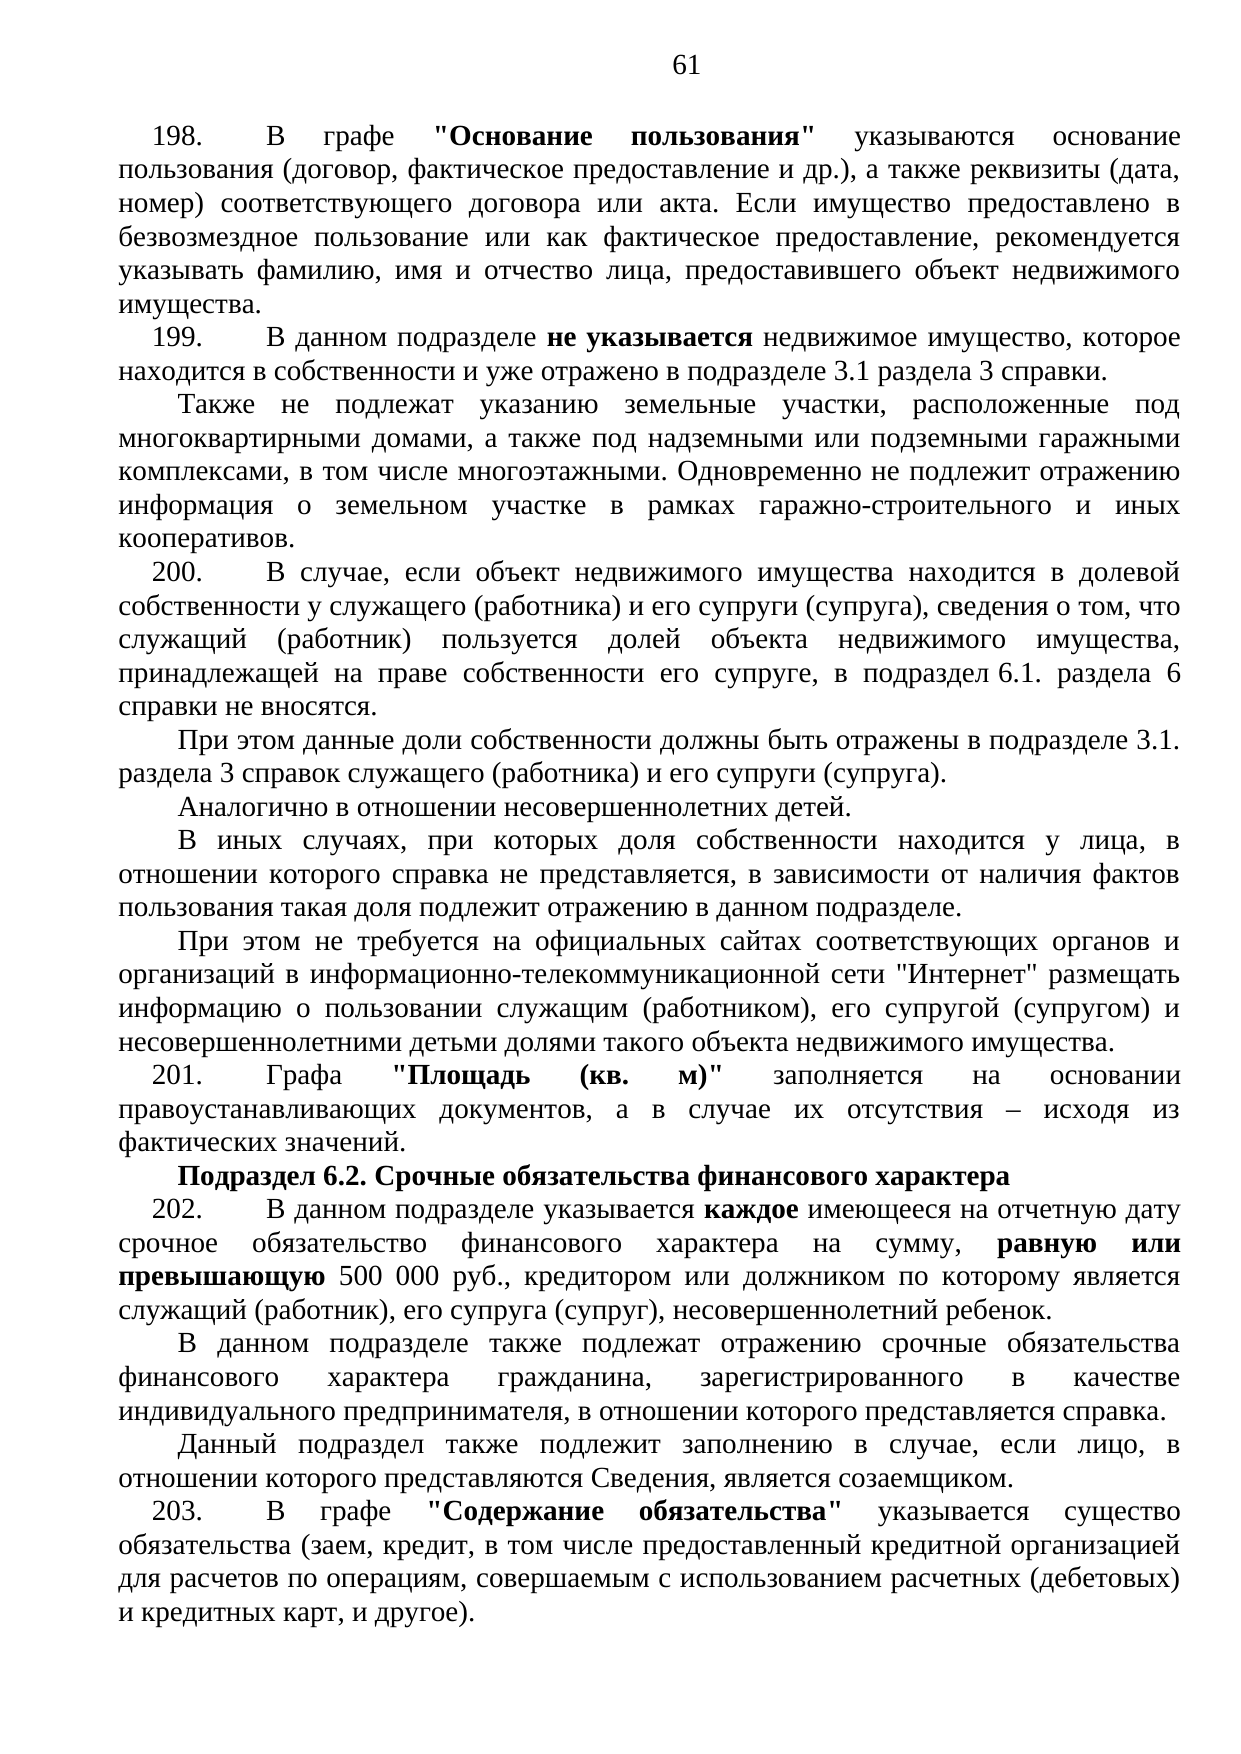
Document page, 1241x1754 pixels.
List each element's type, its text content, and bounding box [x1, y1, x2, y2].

list В графе "Содержание обязательства" указывается существо обязательства (заем, кредит, в том числе предоставленный кредитной организацией для расчетов по операциям, совершаемым с использованием расчетных (дебетовых) и кредитных карт, и другое). [118, 1493, 1181, 1627]
list Также не подлежат указанию земельные участки, расположенные под многоквартирными домами, а также под надземными или подземными гаражными комплексами, в том числе многоэтажными. Одновременно не подлежит отражению информация о земельном участке в рамках гаражно-строительного и иных кооперативов. [118, 386, 1181, 554]
text В иных случаях, при которых доля собственности находится у лица, в отношении которого справка не представляется, в зависимости от наличия фактов пользования такая доля подлежит отражению в данном подразделе. [118, 822, 1181, 923]
list Подраздел 6.2. Срочные обязательства финансового характера [118, 1158, 1181, 1191]
text При этом не требуется на официальных сайтах соответствующих органов и организаций в информационно-телекоммуникационной сети "Интернет" размещать информацию о пользовании служащим (работником), его супругой (супругом) и несовершеннолетними детьми долями такого объекта недвижимого имущества. [118, 923, 1181, 1057]
text Аналогично в отношении несовершеннолетних детей. [118, 789, 1181, 822]
list В данном подразделе указывается каждое имеющееся на отчетную дату срочное обязательство финансового характера на сумму, равную или превышающую 500 000 руб., кредитором или должником по которому является служащий (работник), его супруга (супруг), несовершеннолетний ребенок. [118, 1191, 1181, 1326]
list В данном подразделе не указывается недвижимое имущество, которое находится в собственности и уже отражено в подразделе 3.1 раздела 3 справки. [118, 319, 1181, 386]
list В графе "Основание пользования" указываются основание пользования (договор, фактическое предоставление и др.), а также реквизиты (дата, номер) соответствующего договора или акта. Если имущество предоставлено в безвозмездное пользование или как фактическое предоставление, рекомендуется указывать фамилию, имя и отчество лица, предоставившего объект недвижимого имущества. [118, 118, 1181, 319]
list В случае, если объект недвижимого имущества находится в долевой собственности у служащего (работника) и его супруги (супруга), сведения о том, что служащий (работник) пользуется долей объекта недвижимого имущества, принадлежащей на праве собственности его супруге, в подраздел 6.1. раздела 6 справки не вносятся. [118, 554, 1181, 722]
text Данный подраздел также подлежит заполнению в случае, если лицо, в отношении которого представляются Сведения, является созаемщиком. [118, 1426, 1181, 1493]
text При этом данные доли собственности должны быть отражены в подразделе 3.1. раздела 3 справок служащего (работника) и его супруги (супруга). [118, 722, 1181, 789]
list В данном подразделе также подлежат отражению срочные обязательства финансового характера гражданина, зарегистрированного в качестве индивидуального предпринимателя, в отношении которого представляется справка. [118, 1326, 1181, 1426]
list Графа "Площадь (кв. м)" заполняется на основании правоустанавливающих документов, а в случае их отсутствия – исходя из фактических значений. [118, 1057, 1181, 1158]
